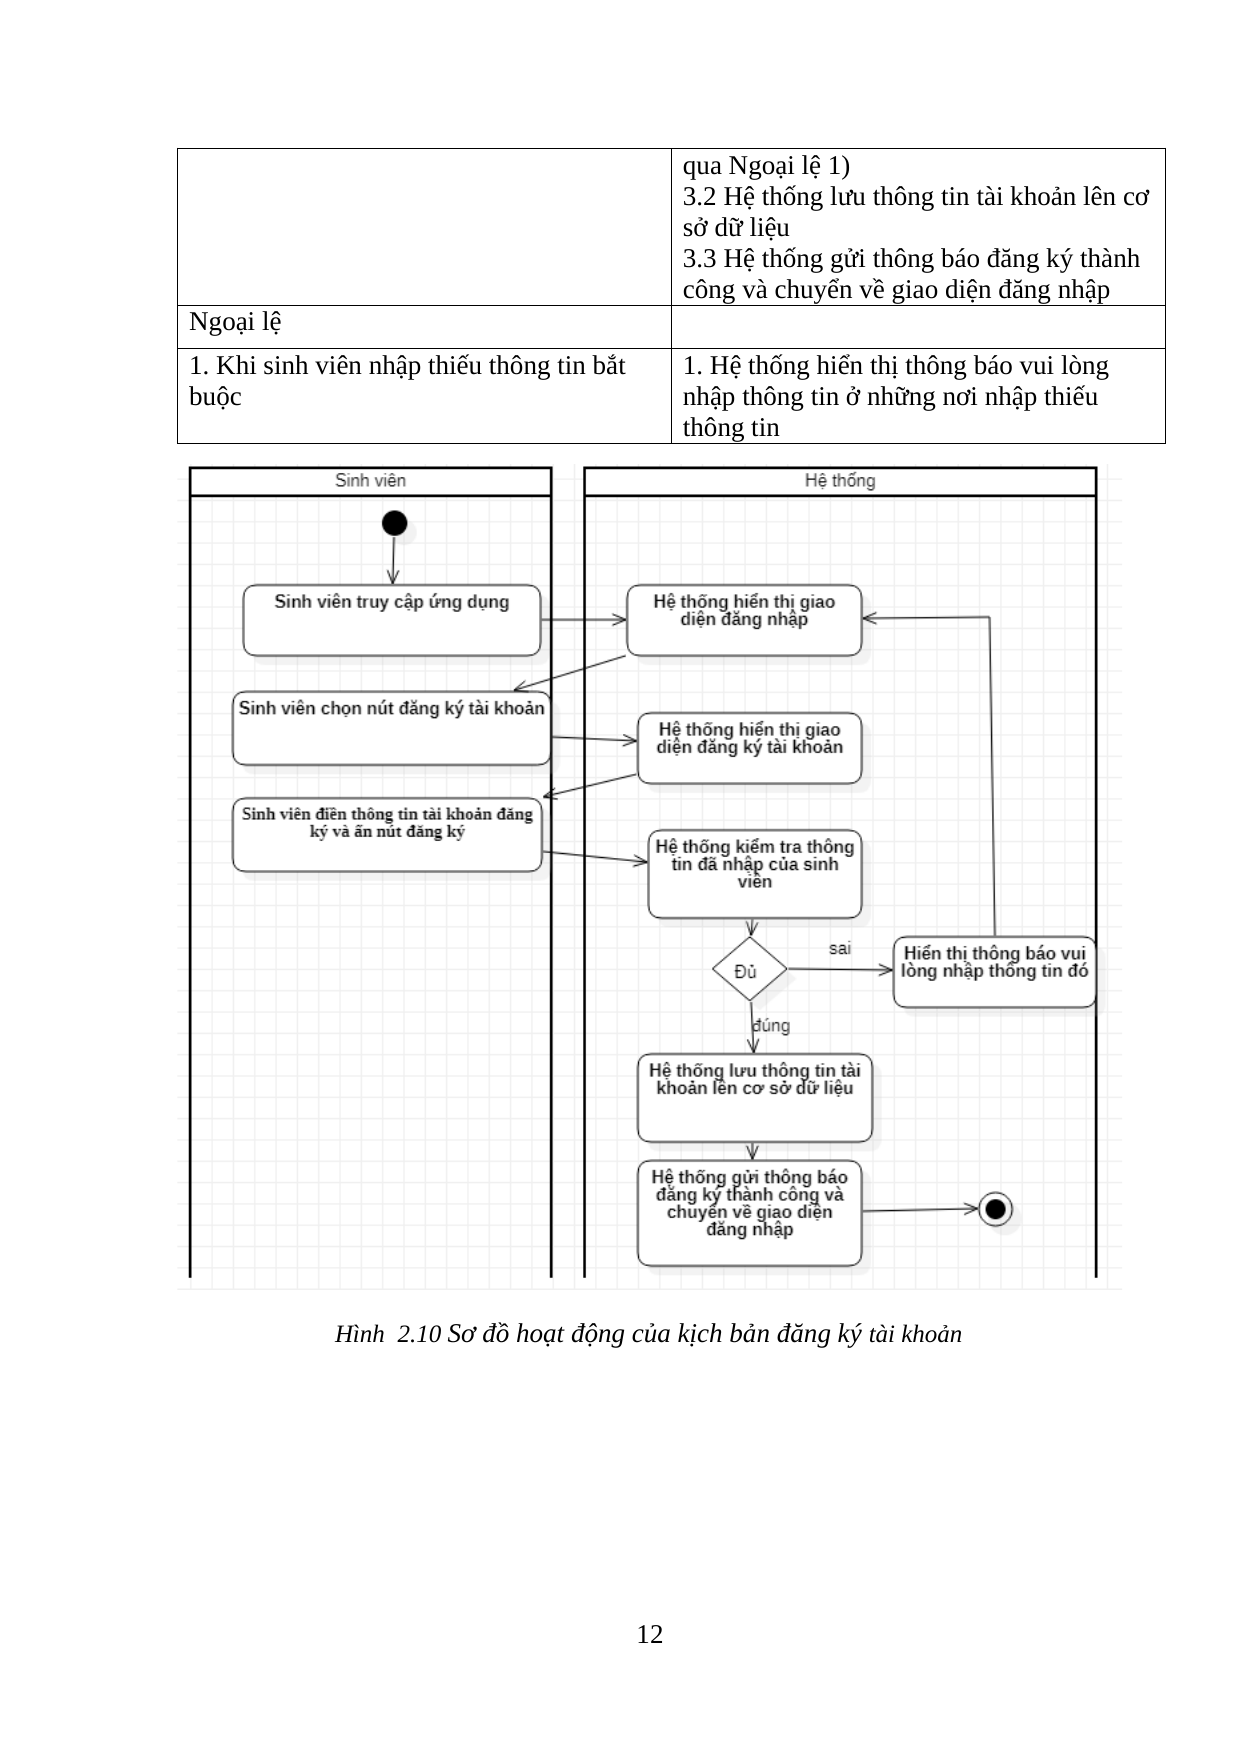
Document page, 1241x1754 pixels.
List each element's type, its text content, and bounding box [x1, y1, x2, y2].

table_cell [672, 149, 1165, 304]
table_cell 1. Khi sinh viên nhập thiếu thông tin bắt buộc [178, 349, 671, 442]
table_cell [178, 149, 671, 304]
table_cell 1. Hệ thống hiển thị thông báo vui lòng nhập thông tin ở những nơi nhập thiếu thông tin [672, 349, 1165, 442]
table_cell Ngoại lệ [178, 306, 671, 348]
picture [177, 464, 1123, 1290]
table_cell [672, 306, 1165, 348]
